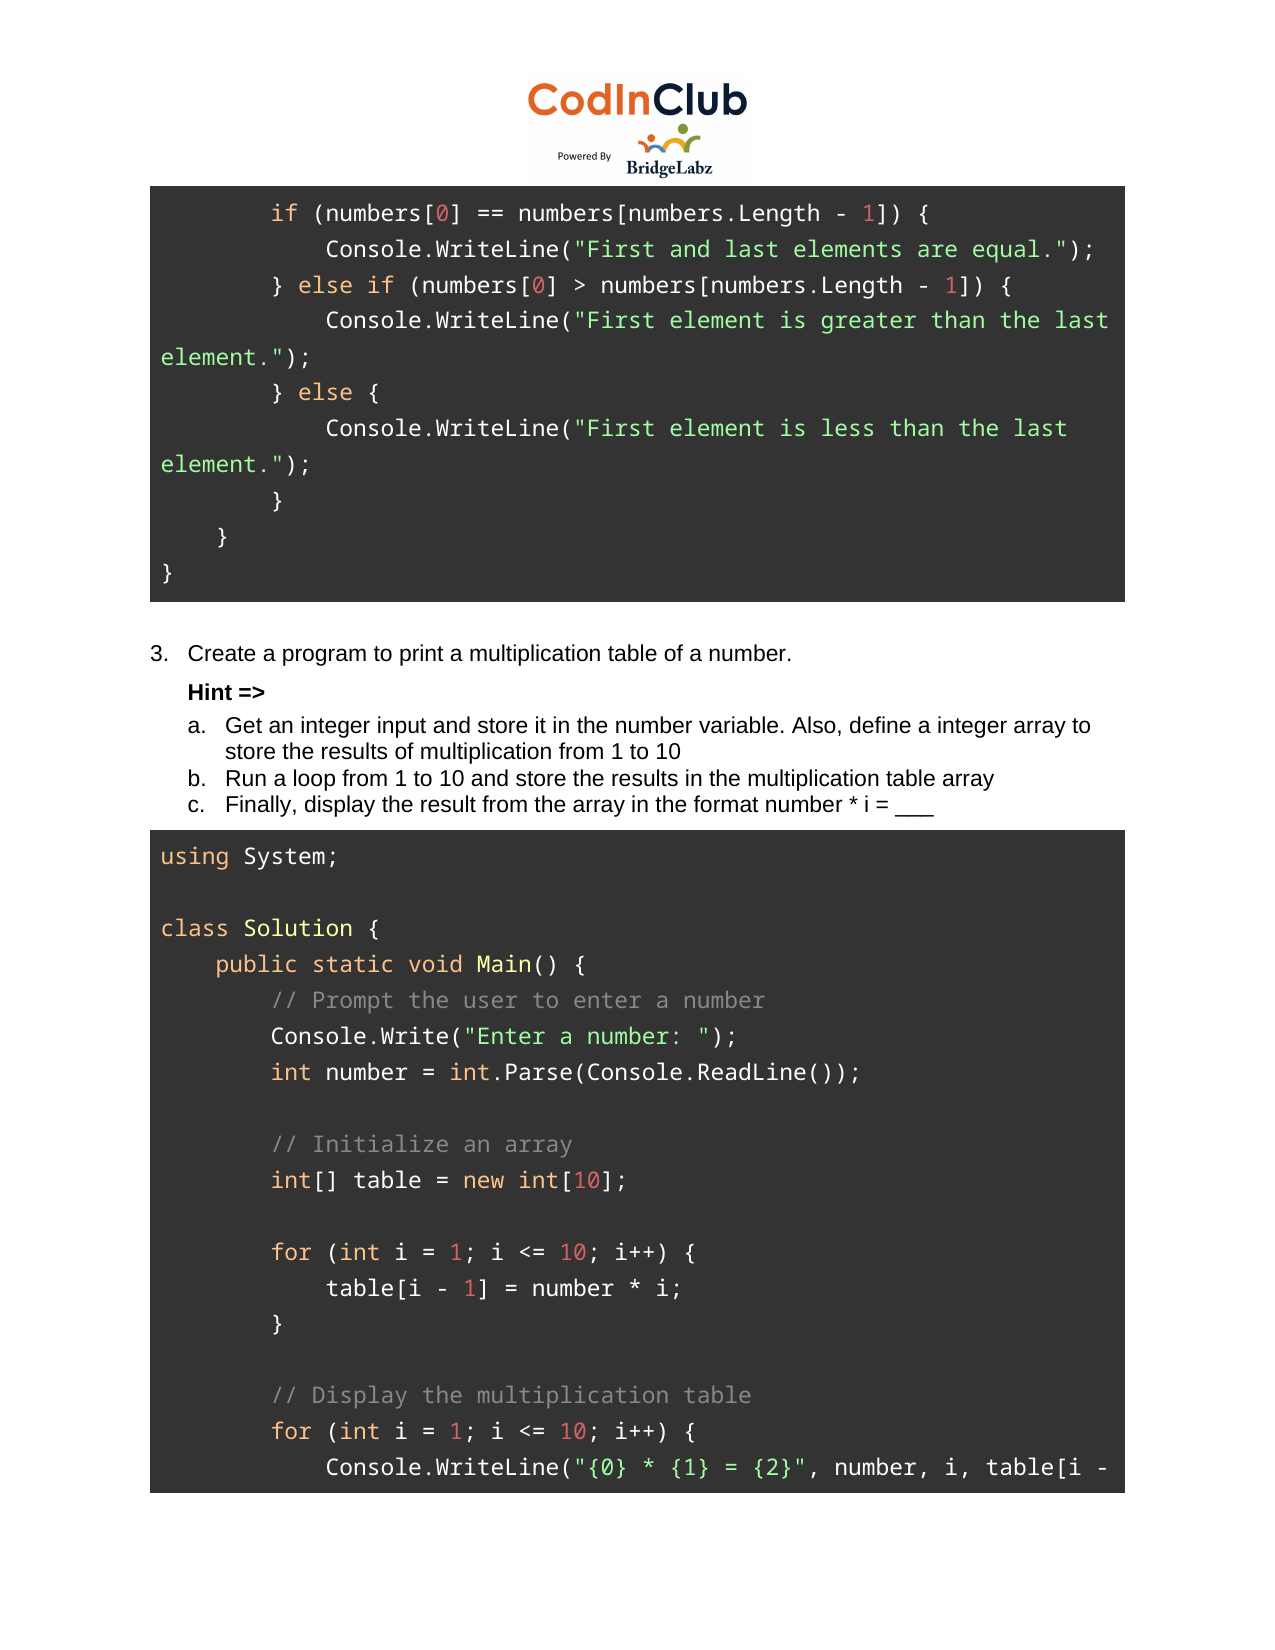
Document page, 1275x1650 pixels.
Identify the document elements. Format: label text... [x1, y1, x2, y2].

list Run a loop from 1 to 10 and store the results in the multiplication table array [187, 764, 1125, 791]
list Get an integer input and store it in the number variable. Also, define a integer array to store the results of multiplication from 1 to 10 [187, 712, 1125, 764]
picture [523, 75, 752, 183]
text Hint => [187, 679, 1125, 706]
list Finally, display the result from the array in the format number * i = ___ [187, 791, 1125, 817]
list Create a program to print a multiplication table of a number. [150, 640, 1125, 667]
